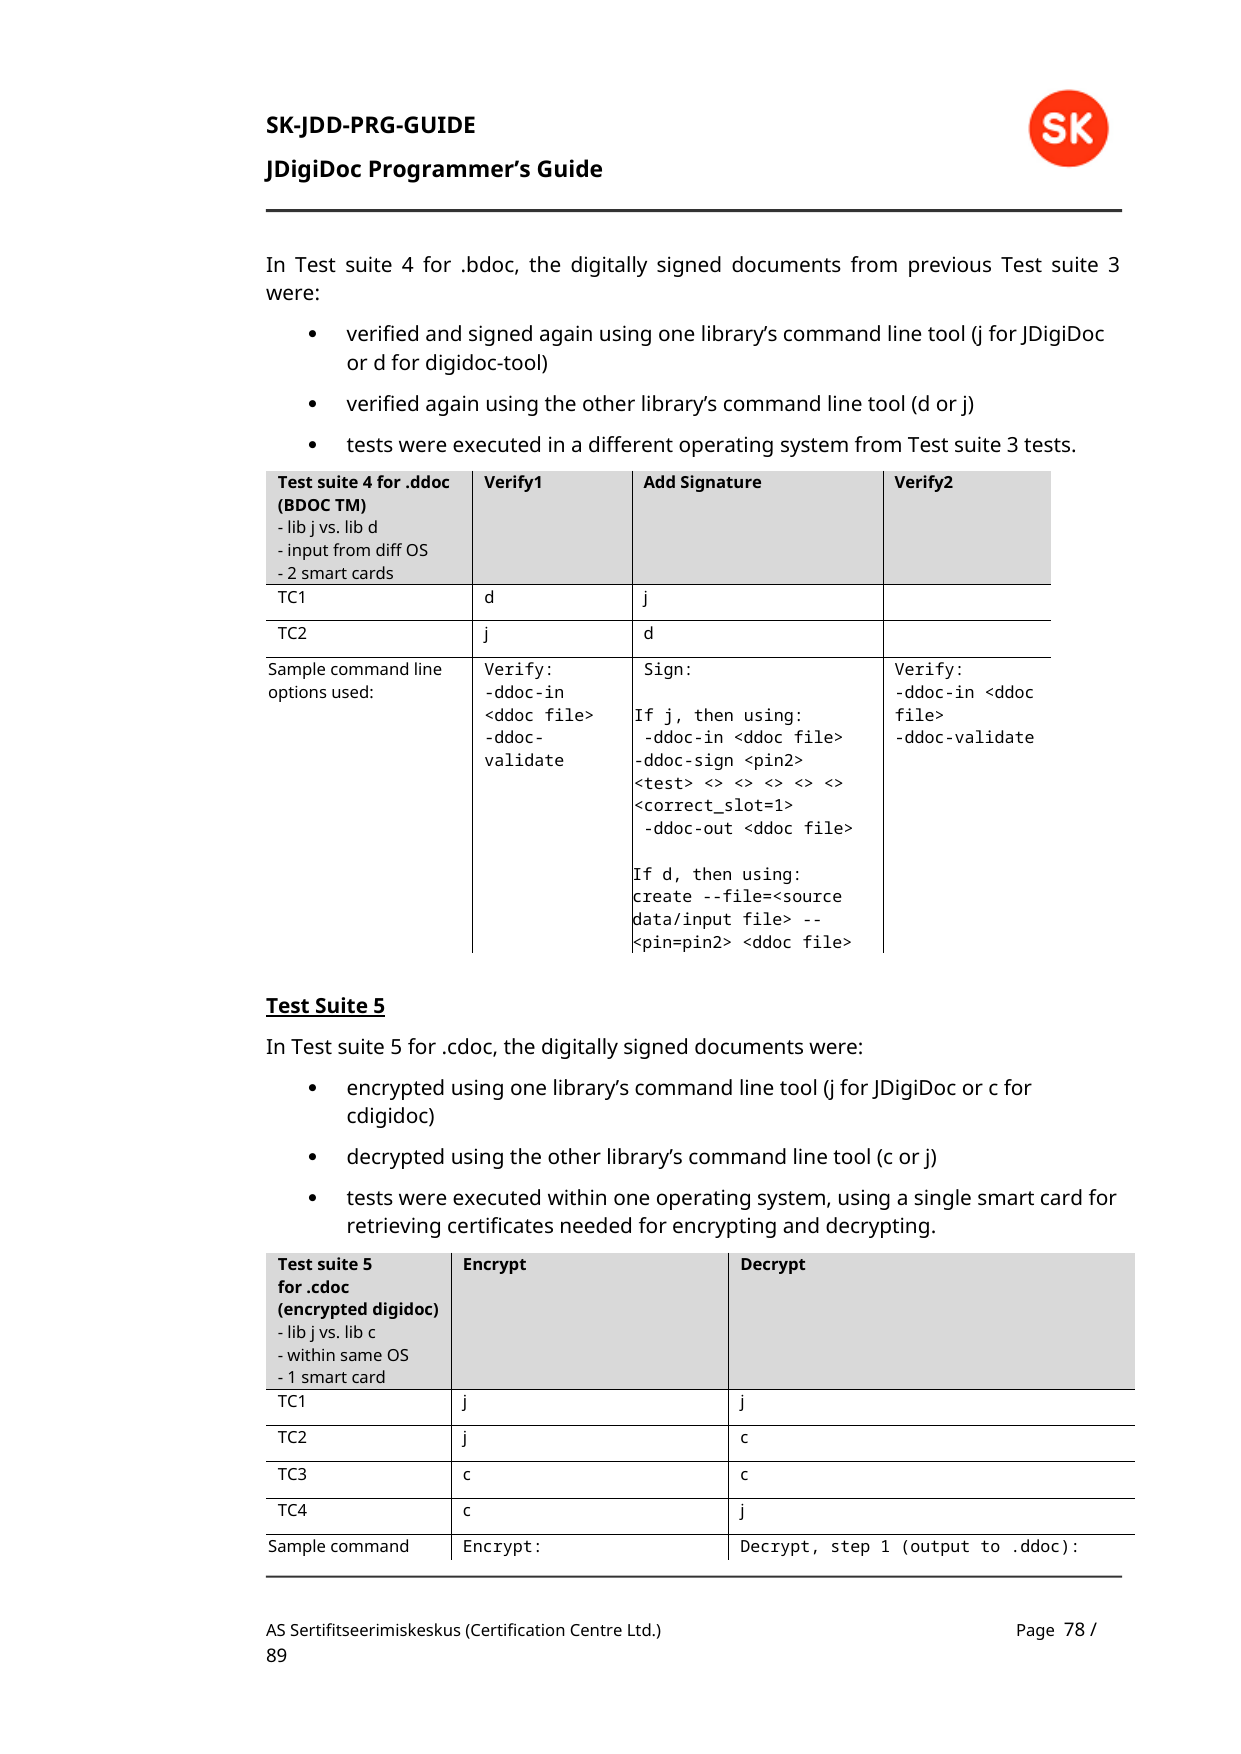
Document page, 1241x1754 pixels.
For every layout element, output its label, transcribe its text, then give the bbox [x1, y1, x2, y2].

table_cell d [633, 621, 883, 657]
table_cell c [729, 1426, 1135, 1461]
table_cell [884, 621, 1051, 657]
table_cell TC2 [266, 621, 472, 657]
table_cell TC4 [266, 1499, 451, 1534]
text In Test suite 5 for .cdoc, the digitally signed documents were: [266, 1032, 1122, 1060]
table_cell TC2 [266, 1426, 451, 1461]
table_header Encrypt [452, 1253, 728, 1389]
table_cell Sign: If j, then using: -ddoc-in <ddoc file> -ddoc-sign <pin2> <test> <> <> <> <> <> <correct_slot=1> -ddoc-out <ddoc file> If d, then using: create --file=<source data/input file> --<pin=pin2> <ddoc file> [633, 658, 883, 953]
table_header Test suite 4 for .ddoc (BDOC TM) - lib j vs. lib d - input from diff OS - 2 smart cards [266, 471, 472, 584]
table_cell c [452, 1462, 728, 1497]
table_cell j [729, 1499, 1135, 1534]
list tests were executed within one operating system, using a single smart card for retrieving certificates needed for encrypting and decrypting. [309, 1183, 1122, 1240]
table_cell j [729, 1390, 1135, 1425]
table_header Test suite 5 for .cdoc (encrypted digidoc) - lib j vs. lib c - within same OS - 1 smart card [266, 1253, 451, 1389]
list encrypted using one library’s command line tool (j for JDigiDoc or c for cdigidoc) [309, 1073, 1122, 1130]
table_header Decrypt [729, 1253, 1135, 1389]
table_cell Sample command line options used: [266, 658, 472, 953]
table_cell d [473, 585, 632, 620]
table_header Verify1 [473, 471, 632, 584]
text In Test suite 4 for .bdoc, the digitally signed documents from previous Test suite 3 were: [266, 250, 1122, 307]
table_header Add Signature [633, 471, 883, 584]
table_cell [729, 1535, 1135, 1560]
table_cell TC3 [266, 1462, 451, 1497]
table_cell j [452, 1390, 728, 1425]
table_cell [884, 585, 1051, 620]
list tests were executed in a different operating system from Test suite 3 tests. [309, 430, 1122, 458]
table_cell Verify: -ddoc-in <ddoc file> -ddoc-validate [473, 658, 632, 953]
list verified and signed again using one library’s command line tool (j for JDigiDoc or d for digidoc-tool) [309, 319, 1122, 376]
table_cell c [729, 1462, 1135, 1497]
text Test Suite 5 [266, 991, 1122, 1019]
table_header Verify2 [884, 471, 1051, 584]
table_cell j [452, 1426, 728, 1461]
list decrypted using the other library’s command line tool (c or j) [309, 1142, 1122, 1171]
picture [1027, 88, 1114, 170]
list verified again using the other library’s command line tool (d or j) [309, 389, 1122, 417]
table_cell j [633, 585, 883, 620]
table_cell Verify: -ddoc-in <ddoc file> -ddoc-validate [884, 658, 1051, 953]
table_cell c [452, 1499, 728, 1534]
table_cell TC1 [266, 1390, 451, 1425]
table_cell Sample command line options used: [266, 1535, 451, 1560]
table_cell j [473, 621, 632, 657]
table_cell TC1 [266, 585, 472, 620]
